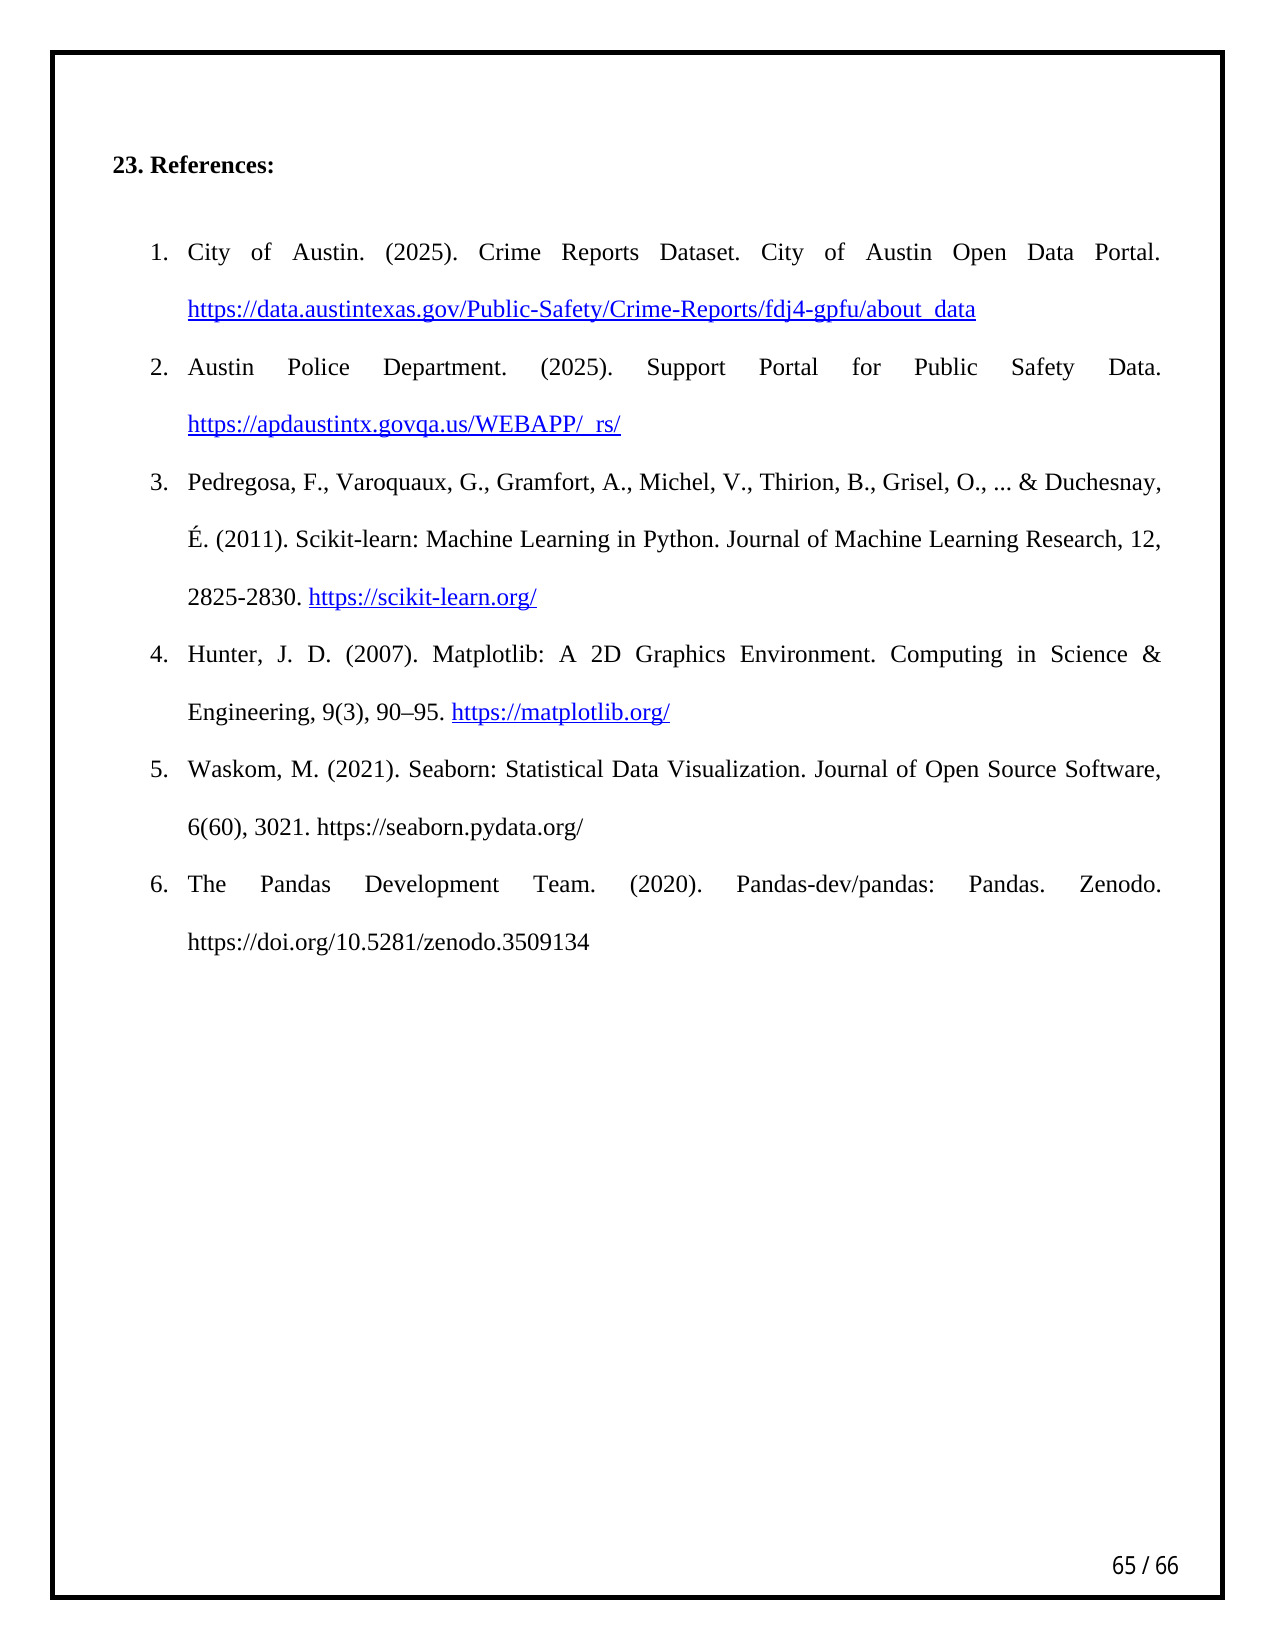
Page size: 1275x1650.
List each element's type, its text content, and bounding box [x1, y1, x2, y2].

list Austin Police Department. (2025). Support Portal for Public Safety Data. https://apdaustintx.govqa.us/WEBAPP/_rs/ [150, 352, 1162, 438]
list City of Austin. (2025). Crime Reports Dataset. City of Austin Open Data Portal. https://data.austintexas.gov/Public-Safety/Crime-Reports/fdj4-gpfu/about_data [150, 237, 1162, 323]
list Pedregosa, F., Varoquaux, G., Gramfort, A., Michel, V., Thirion, B., Grisel, O., ... & Duchesnay, É. (2011). Scikit-learn: Machine Learning in Python. Journal of Machine Learning Research, 12, 2825-2830. https://scikit-learn.org/ [150, 467, 1162, 610]
list Waskom, M. (2021). Seaborn: Statistical Data Visualization. Journal of Open Source Software, 6(60), 3021. https://seaborn.pydata.org/ [150, 754, 1162, 840]
list The Pandas Development Team. (2020). Pandas-dev/pandas: Pandas. Zenodo. https://doi.org/10.5281/zenodo.3509134 [150, 869, 1162, 955]
list Hunter, J. D. (2007). Matplotlib: A 2D Graphics Environment. Computing in Science & Engineering, 9(3), 90–95. https://matplotlib.org/ [150, 639, 1162, 725]
subtitle 23. References: [112, 150, 1088, 179]
